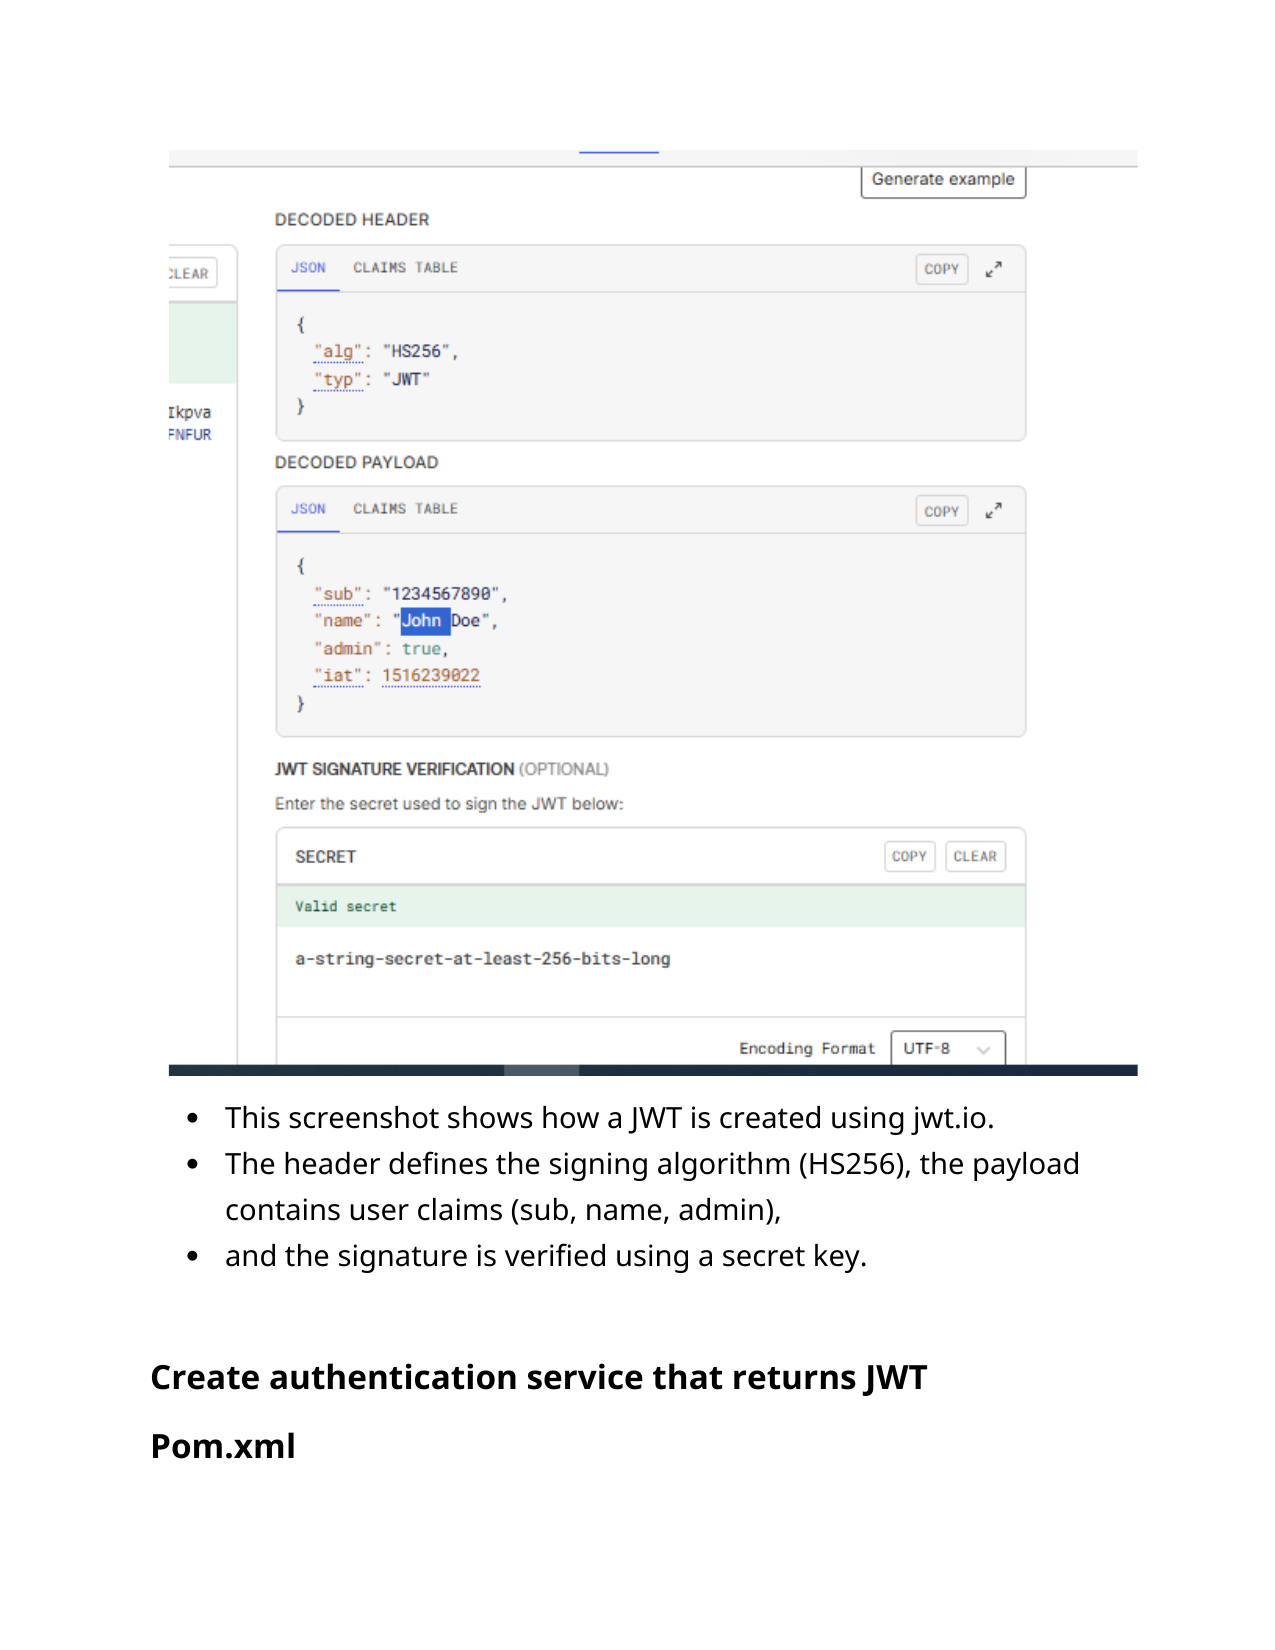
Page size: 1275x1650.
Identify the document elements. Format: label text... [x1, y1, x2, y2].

text Pom.xml [150, 1423, 1125, 1468]
list and the signature is verified using a secret key. [187, 1235, 1125, 1275]
list This screenshot shows how a JWT is created using jwt.io. [187, 1097, 1125, 1137]
list The header defines the signing algorithm (HS256), the payload contains user claims (sub, name, admin), [187, 1143, 1125, 1229]
text Create authentication service that returns JWT [150, 1354, 1125, 1399]
